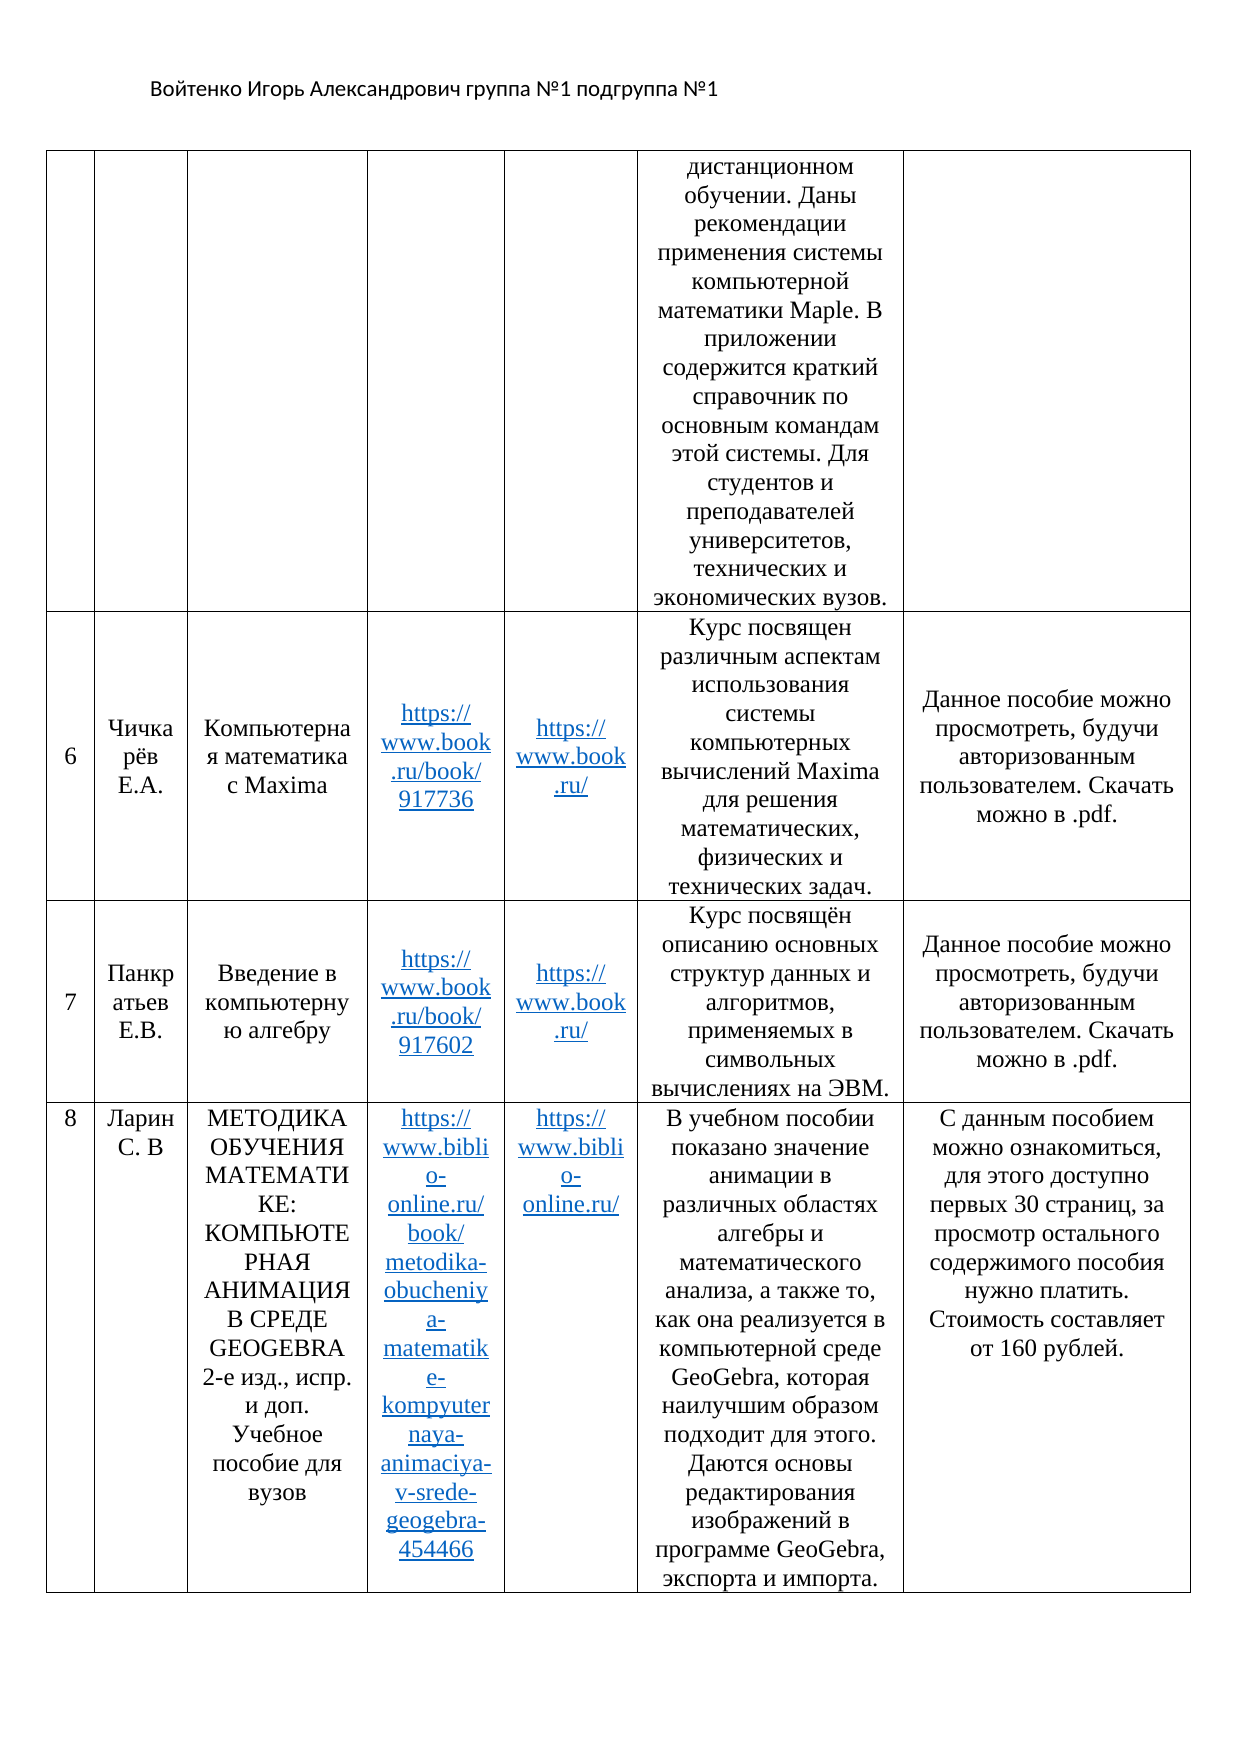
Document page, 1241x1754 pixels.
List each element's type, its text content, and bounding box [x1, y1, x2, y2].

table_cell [95, 151, 187, 611]
table_cell 6 [47, 612, 94, 899]
table_cell Курс посвящён описанию основных структур данных и алгоритмов, применяемых в символьных вычислениях на ЭВМ. [638, 901, 903, 1102]
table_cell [904, 1103, 1190, 1592]
table_cell https://www.book.ru/book/917736 [368, 612, 504, 899]
table_cell https://www.book.ru/book/917602 [368, 901, 504, 1102]
table_cell 5 [47, 151, 94, 611]
table_cell Курс посвящен различным аспектам использования системы компьютерных вычислений Maxima для решения математических, физических и технических задач. [638, 612, 903, 899]
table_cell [368, 151, 504, 611]
table_cell Данное пособие можно просмотреть, будучи авторизованным пользователем. Скачать можно в .pdf. [904, 901, 1190, 1102]
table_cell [638, 151, 903, 611]
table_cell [188, 1103, 367, 1592]
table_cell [505, 1103, 637, 1592]
table_cell Ларин С. В [95, 1103, 187, 1592]
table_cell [505, 151, 637, 611]
table_cell Введение в компьютерную алгебру [188, 901, 367, 1102]
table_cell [188, 151, 367, 611]
table_cell Панкратьев Е.В. [95, 901, 187, 1102]
table_cell https://www.book.ru/ [505, 612, 637, 899]
table_cell Чичкарёв Е.А. [95, 612, 187, 899]
table_cell 7 [47, 901, 94, 1102]
table_cell Данное пособие можно просмотреть, будучи авторизованным пользователем. Скачать можно в .pdf. [904, 612, 1190, 899]
table_cell https://www.book.ru/ [505, 901, 637, 1102]
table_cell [368, 1103, 504, 1592]
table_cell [904, 151, 1190, 611]
table_cell 8 [47, 1103, 94, 1592]
table_cell Компьютерная математика с Maxima [188, 612, 367, 899]
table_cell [638, 1103, 903, 1592]
